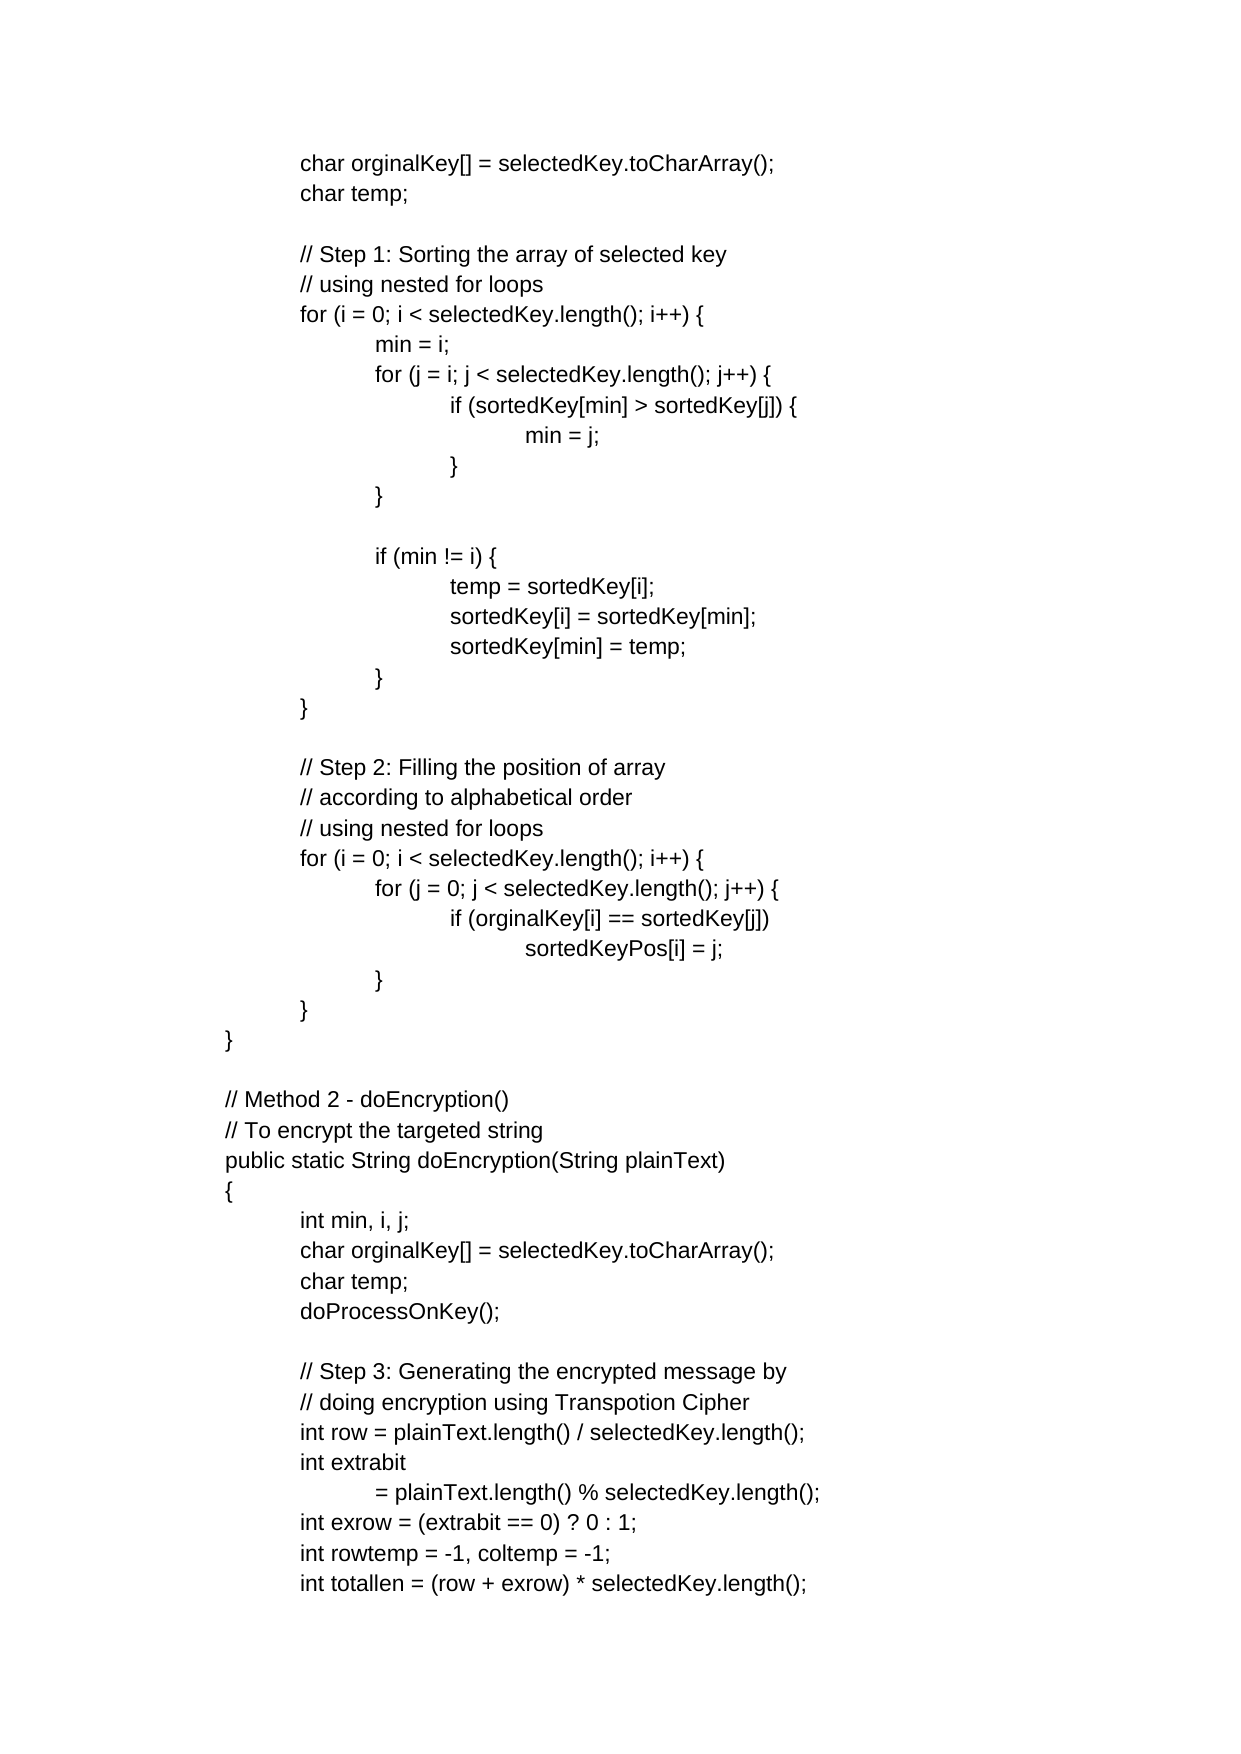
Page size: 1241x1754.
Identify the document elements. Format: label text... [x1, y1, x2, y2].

text sortedKeyPos[i] = j; [150, 935, 1090, 962]
text // doing encryption using Transpotion Cipher [150, 1388, 1090, 1415]
text for (j = 0; j < selectedKey.length(); j++) { [150, 875, 1090, 901]
text char temp; [150, 180, 1090, 207]
text int min, i, j; [150, 1207, 1090, 1234]
text sortedKey[i] = sortedKey[min]; [150, 603, 1090, 629]
text // Step 2: Filling the position of array [150, 754, 1090, 781]
text int totallen = (row + exrow) * selectedKey.length(); [150, 1570, 1090, 1596]
text // using nested for loops [150, 271, 1090, 297]
text int extrabit [150, 1449, 1090, 1475]
text min = j; [150, 422, 1090, 448]
text } [150, 452, 1090, 478]
text temp = sortedKey[i]; [150, 573, 1090, 599]
text } [150, 482, 1090, 509]
text int row = plainText.length() / selectedKey.length(); [150, 1419, 1090, 1445]
text // Step 3: Generating the encrypted message by [150, 1358, 1090, 1385]
text public static String doEncryption(String plainText) [150, 1147, 1090, 1173]
text = plainText.length() % selectedKey.length(); [150, 1479, 1090, 1506]
text char orginalKey[] = selectedKey.toCharArray(); [150, 150, 1090, 176]
text } [150, 663, 1090, 690]
text if (min != i) { [150, 543, 1090, 569]
text } [150, 694, 1090, 720]
text for (i = 0; i < selectedKey.length(); i++) { [150, 301, 1090, 327]
text // according to alphabetical order [150, 784, 1090, 811]
text } [150, 1026, 1090, 1052]
text char orginalKey[] = selectedKey.toCharArray(); [150, 1237, 1090, 1264]
text // Method 2 - doEncryption() [150, 1086, 1090, 1113]
text // To encrypt the targeted string [150, 1117, 1090, 1143]
text { [150, 1177, 1090, 1203]
text for (i = 0; i < selectedKey.length(); i++) { [150, 845, 1090, 871]
text } [150, 966, 1090, 992]
text min = i; [150, 331, 1090, 358]
text for (j = i; j < selectedKey.length(); j++) { [150, 361, 1090, 388]
text // Step 1: Sorting the array of selected key [150, 241, 1090, 267]
text char temp; [150, 1268, 1090, 1294]
text doProcessOnKey(); [150, 1298, 1090, 1324]
text } [150, 996, 1090, 1022]
text if (orginalKey[i] == sortedKey[j]) [150, 905, 1090, 932]
text int rowtemp = -1, coltemp = -1; [150, 1539, 1090, 1566]
text // using nested for loops [150, 814, 1090, 841]
text sortedKey[min] = temp; [150, 633, 1090, 660]
text if (sortedKey[min] > sortedKey[j]) { [150, 392, 1090, 418]
text int exrow = (extrabit == 0) ? 0 : 1; [150, 1509, 1090, 1536]
